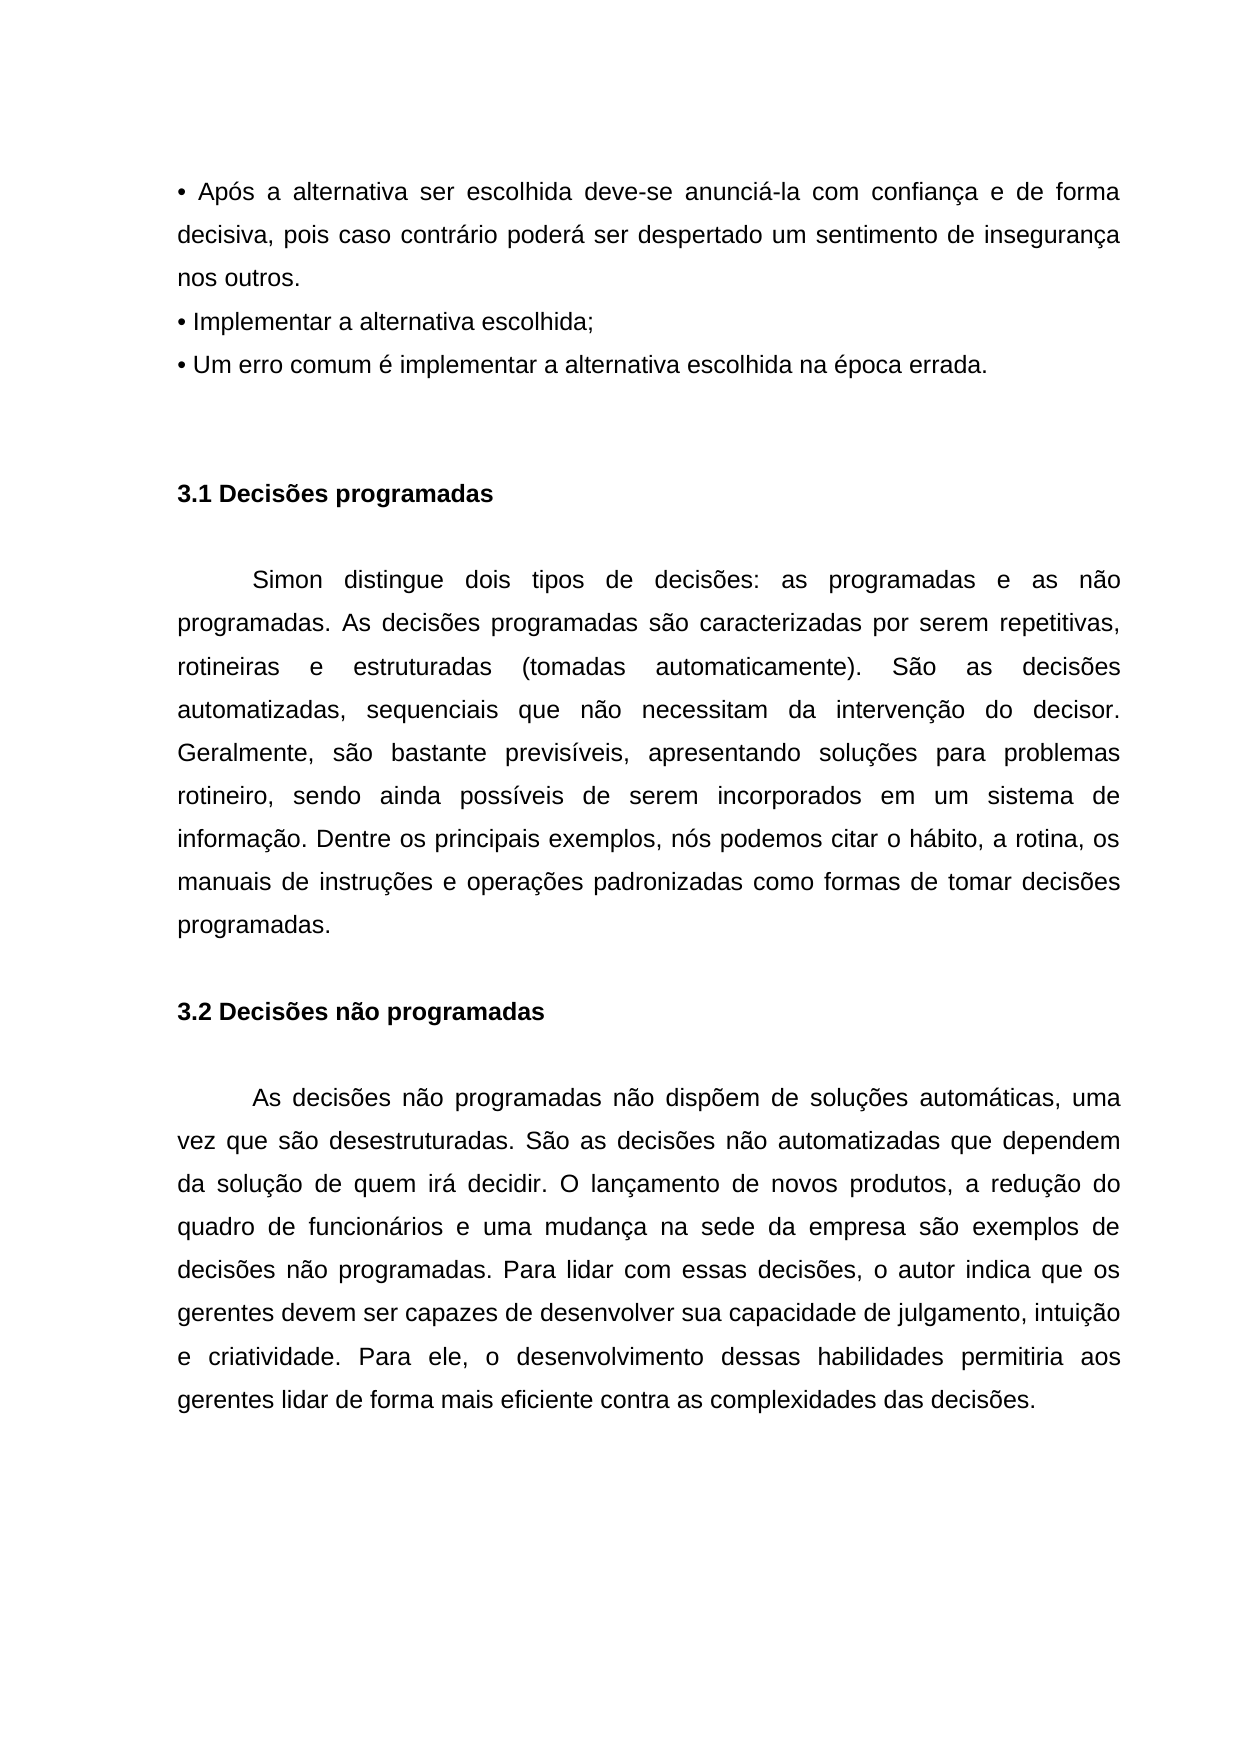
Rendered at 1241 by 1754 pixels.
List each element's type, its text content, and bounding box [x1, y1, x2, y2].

text 3.1 Decisões programadas [177, 479, 1122, 508]
text Simon distingue dois tipos de decisões: as programadas e as não programadas. As decisões programadas são caracterizadas por serem repetitivas, rotineiras e estruturadas (tomadas automaticamente). São as decisões automatizadas, sequenciais que não necessitam da intervenção do decisor. Geralmente, são bastante previsíveis, apresentando soluções para problemas rotineiro, sendo ainda possíveis de serem incorporados em um sistema de informação. Dentre os principais exemplos, nós podemos citar o hábito, a rotina, os manuais de instruções e operações padronizadas como formas de tomar decisões programadas. [177, 522, 1122, 939]
text • Implementar a alternativa escolhida; [177, 306, 1122, 335]
text • Um erro comum é implementar a alternativa escolhida na época errada. [177, 349, 1122, 378]
text 3.2 Decisões não programadas [177, 996, 1122, 1025]
text As decisões não programadas não dispõem de soluções automáticas, uma vez que são desestruturadas. São as decisões não automatizadas que dependem da solução de quem irá decidir. O lançamento de novos produtos, a redução do quadro de funcionários e uma mudança na sede da empresa são exemplos de decisões não programadas. Para lidar com essas decisões, o autor indica que os gerentes devem ser capazes de desenvolver sua capacidade de julgamento, intuição e criatividade. Para ele, o desenvolvimento dessas habilidades permitiria aos gerentes lidar de forma mais eficiente contra as complexidades das decisões. [177, 1083, 1122, 1413]
text • Após a alternativa ser escolhida deve-se anunciá-la com confiança e de forma decisiva, pois caso contrário poderá ser despertado um sentimento de insegurança nos outros. [177, 177, 1122, 292]
